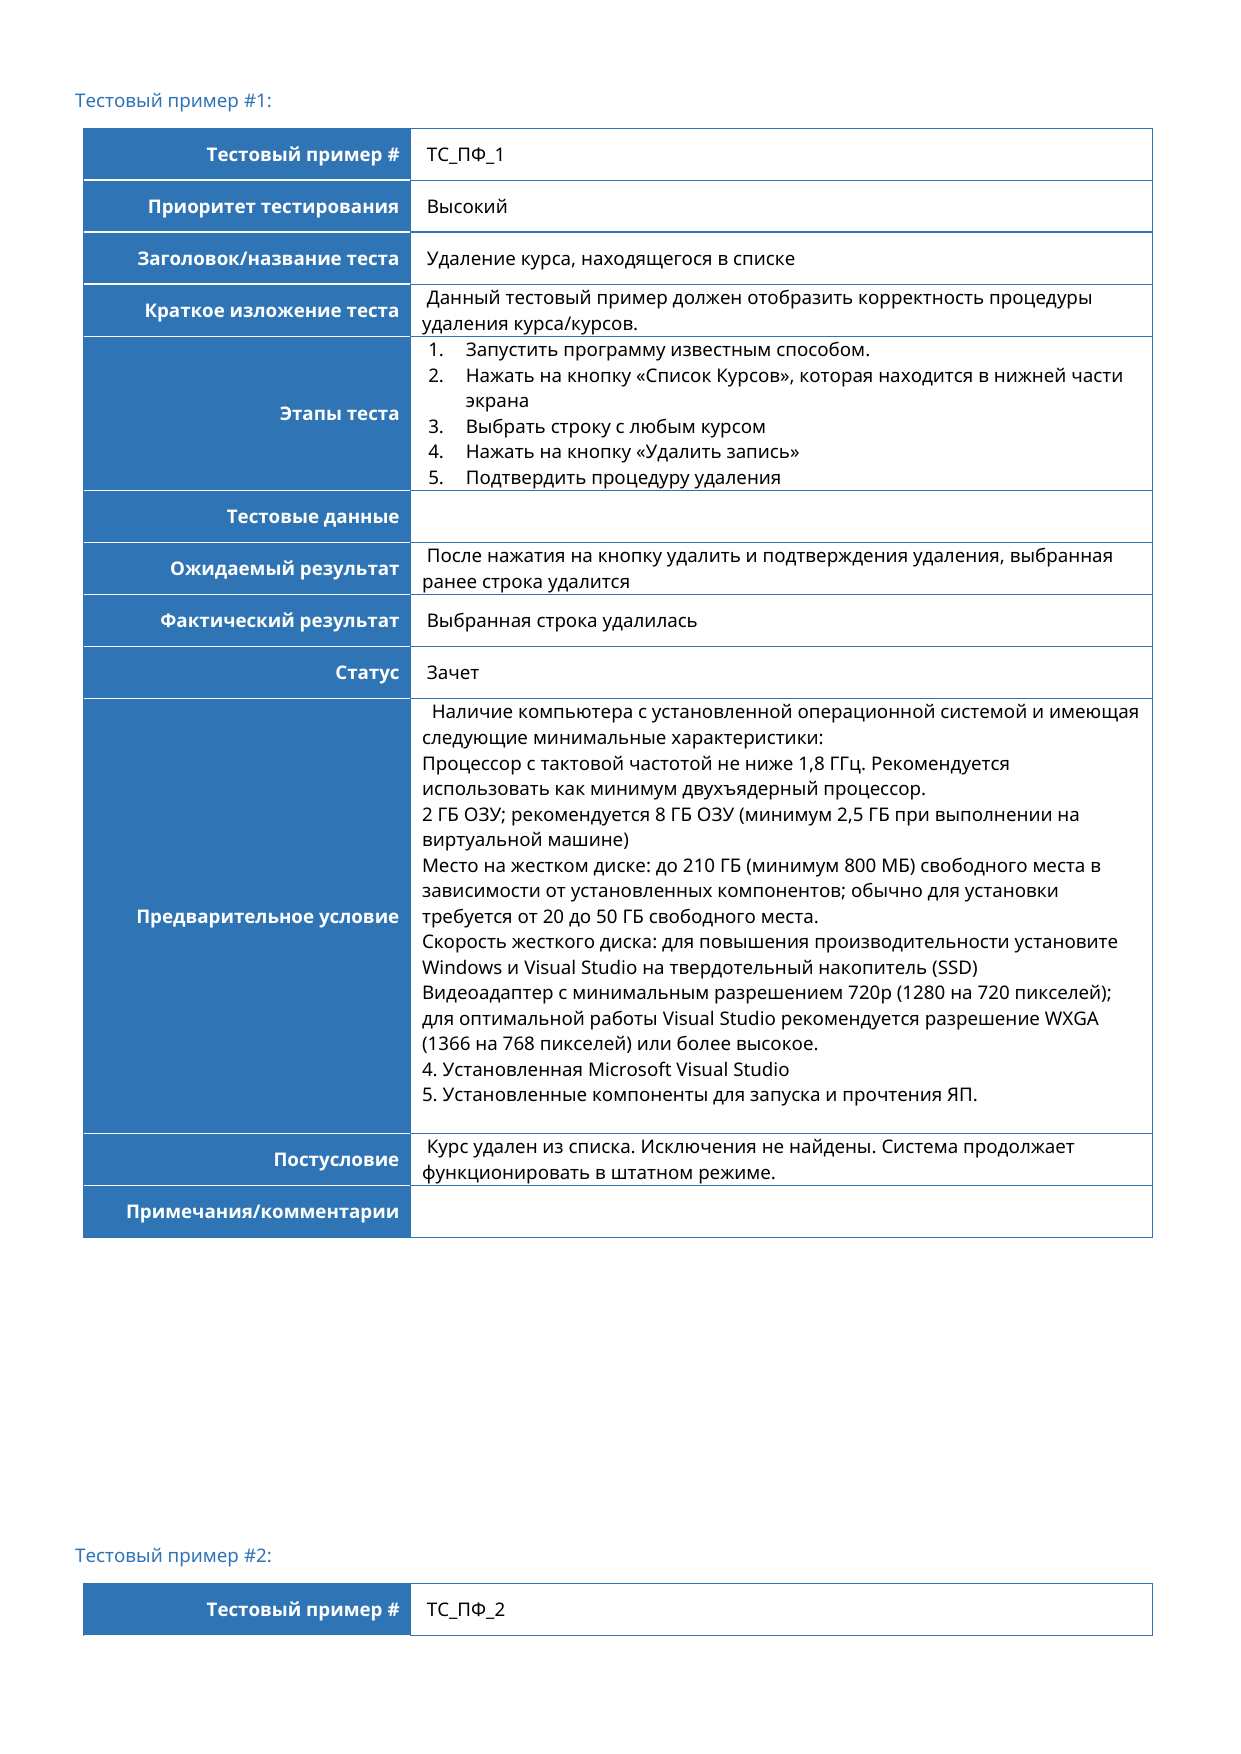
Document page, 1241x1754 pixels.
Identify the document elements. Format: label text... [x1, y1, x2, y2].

table_cell Удаление курса, находящегося в списке [411, 233, 1152, 283]
table_cell Ожидаемый результат [84, 543, 410, 594]
table_cell Фактический результат [84, 595, 410, 646]
table_cell Примечания/комментарии [84, 1186, 410, 1237]
table_cell Высокий [411, 181, 1152, 231]
table_cell [411, 491, 1152, 542]
table_cell Статус [84, 647, 410, 698]
table_cell Зачет [411, 647, 1152, 698]
subtitle Тестовый пример #1: [75, 87, 1165, 113]
table_cell Тестовые данные [84, 491, 410, 542]
table_cell [411, 1186, 1152, 1237]
table_header Тестовый пример # [84, 1584, 410, 1635]
subtitle Тестовый пример #2: [75, 1543, 1165, 1568]
table_header Тестовый пример # [84, 129, 410, 179]
table_cell Этапы теста [84, 337, 410, 490]
table_cell Данный тестовый пример должен отобразить корректность процедуры удаления курса/курсов. [411, 285, 1152, 336]
table_cell Постусловие [84, 1134, 410, 1185]
table_header ТС_ПФ_2 [411, 1584, 1152, 1635]
table_cell Выбранная строка удалилась [411, 595, 1152, 646]
table_cell После нажатия на кнопку удалить и подтверждения удаления, выбранная ранее строка удалится [411, 543, 1152, 594]
table_cell Запустить программу известным способом. Нажать на кнопку «Список Курсов», которая находится в нижней части экрана Выбрать строку с любым курсом Нажать на кнопку «Удалить запись» Подтвердить процедуру удаления [411, 337, 1152, 490]
table_header ТС_ПФ_1 [411, 129, 1152, 179]
table_cell Краткое изложение теста [84, 285, 410, 336]
table_cell Наличие компьютера с установленной операционной системой и имеющая следующие минимальные характеристики: Процессор с тактовой частотой не ниже 1,8 ГГц. Рекомендуется использовать как минимум двухъядерный процессор. 2 ГБ ОЗУ; рекомендуется 8 ГБ ОЗУ (минимум 2,5 ГБ при выполнении на виртуальной машине) Место на жестком диске: до 210 ГБ (минимум 800 МБ) свободного места в зависимости от установленных компонентов; обычно для установки требуется от 20 до 50 ГБ свободного места. Скорость жесткого диска: для повышения производительности установите Windows и Visual Studio на твердотельный накопитель (SSD) Видеоадаптер с минимальным разрешением 720p (1280 на 720 пикселей); для оптимальной работы Visual Studio рекомендуется разрешение WXGA (1366 на 768 пикселей) или более высокое. 4. Установленная Microsoft Visual Studio 5. Установленные компоненты для запуска и прочтения ЯП. [411, 699, 1152, 1133]
table_cell Предварительное условие [84, 699, 410, 1133]
table_cell Заголовок/название теста [84, 233, 410, 283]
table_cell Приоритет тестирования [84, 181, 410, 231]
table_cell Курс удален из списка. Исключения не найдены. Система продолжает функционировать в штатном режиме. [411, 1134, 1152, 1185]
